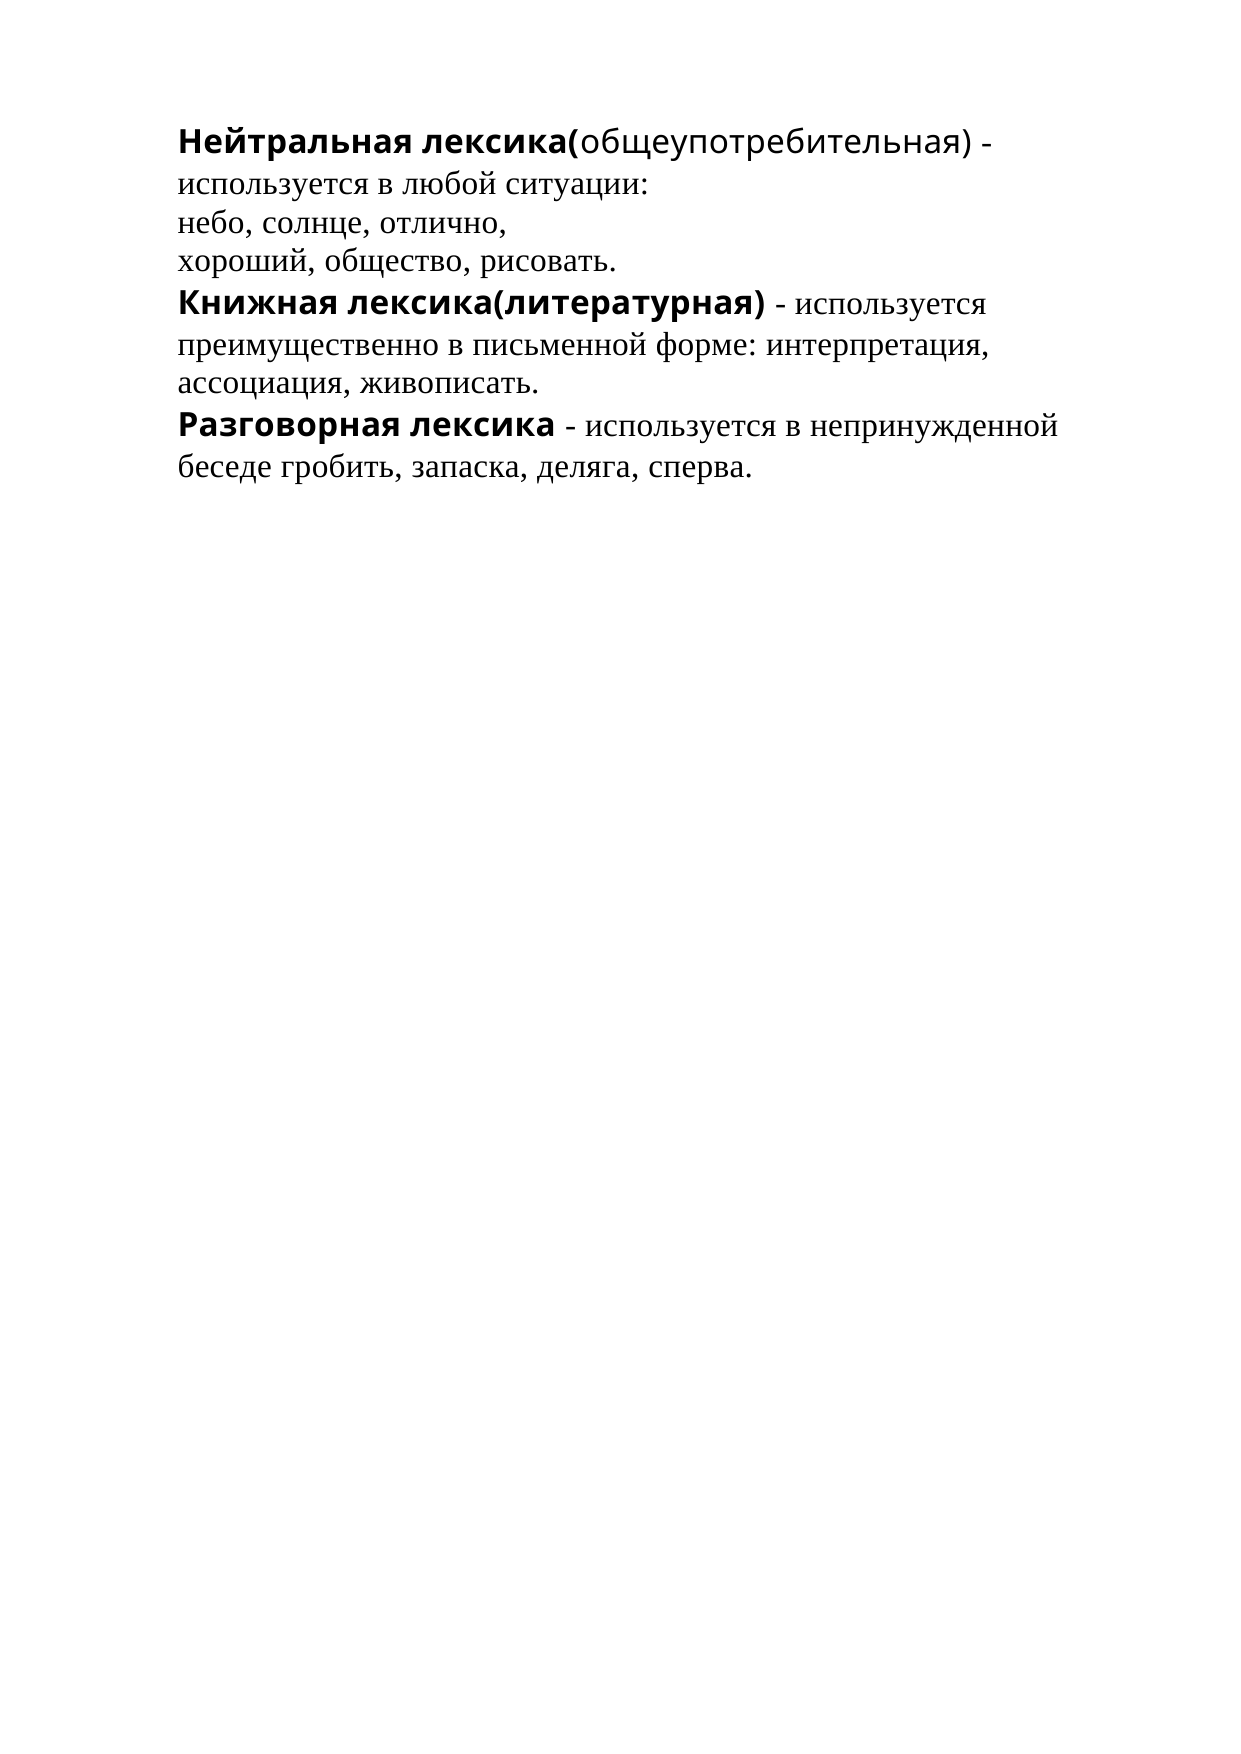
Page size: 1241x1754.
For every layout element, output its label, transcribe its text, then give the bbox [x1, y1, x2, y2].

text хороший, общество, рисовать. [177, 240, 1152, 278]
text Нейтральная лексика(общеупотребительная) - используется в любой ситуации: [177, 118, 1152, 202]
text Разговорная лексика - используется в непринужденной беседе гробить, запаска, деляга, сперва. [177, 401, 1152, 484]
text Книжная лексика(литературная) - используется преимущественно в письменной форме: интерпретация, ассоциация, живописать. [177, 278, 1152, 401]
text небо, солнце, отлично, [177, 202, 1152, 240]
